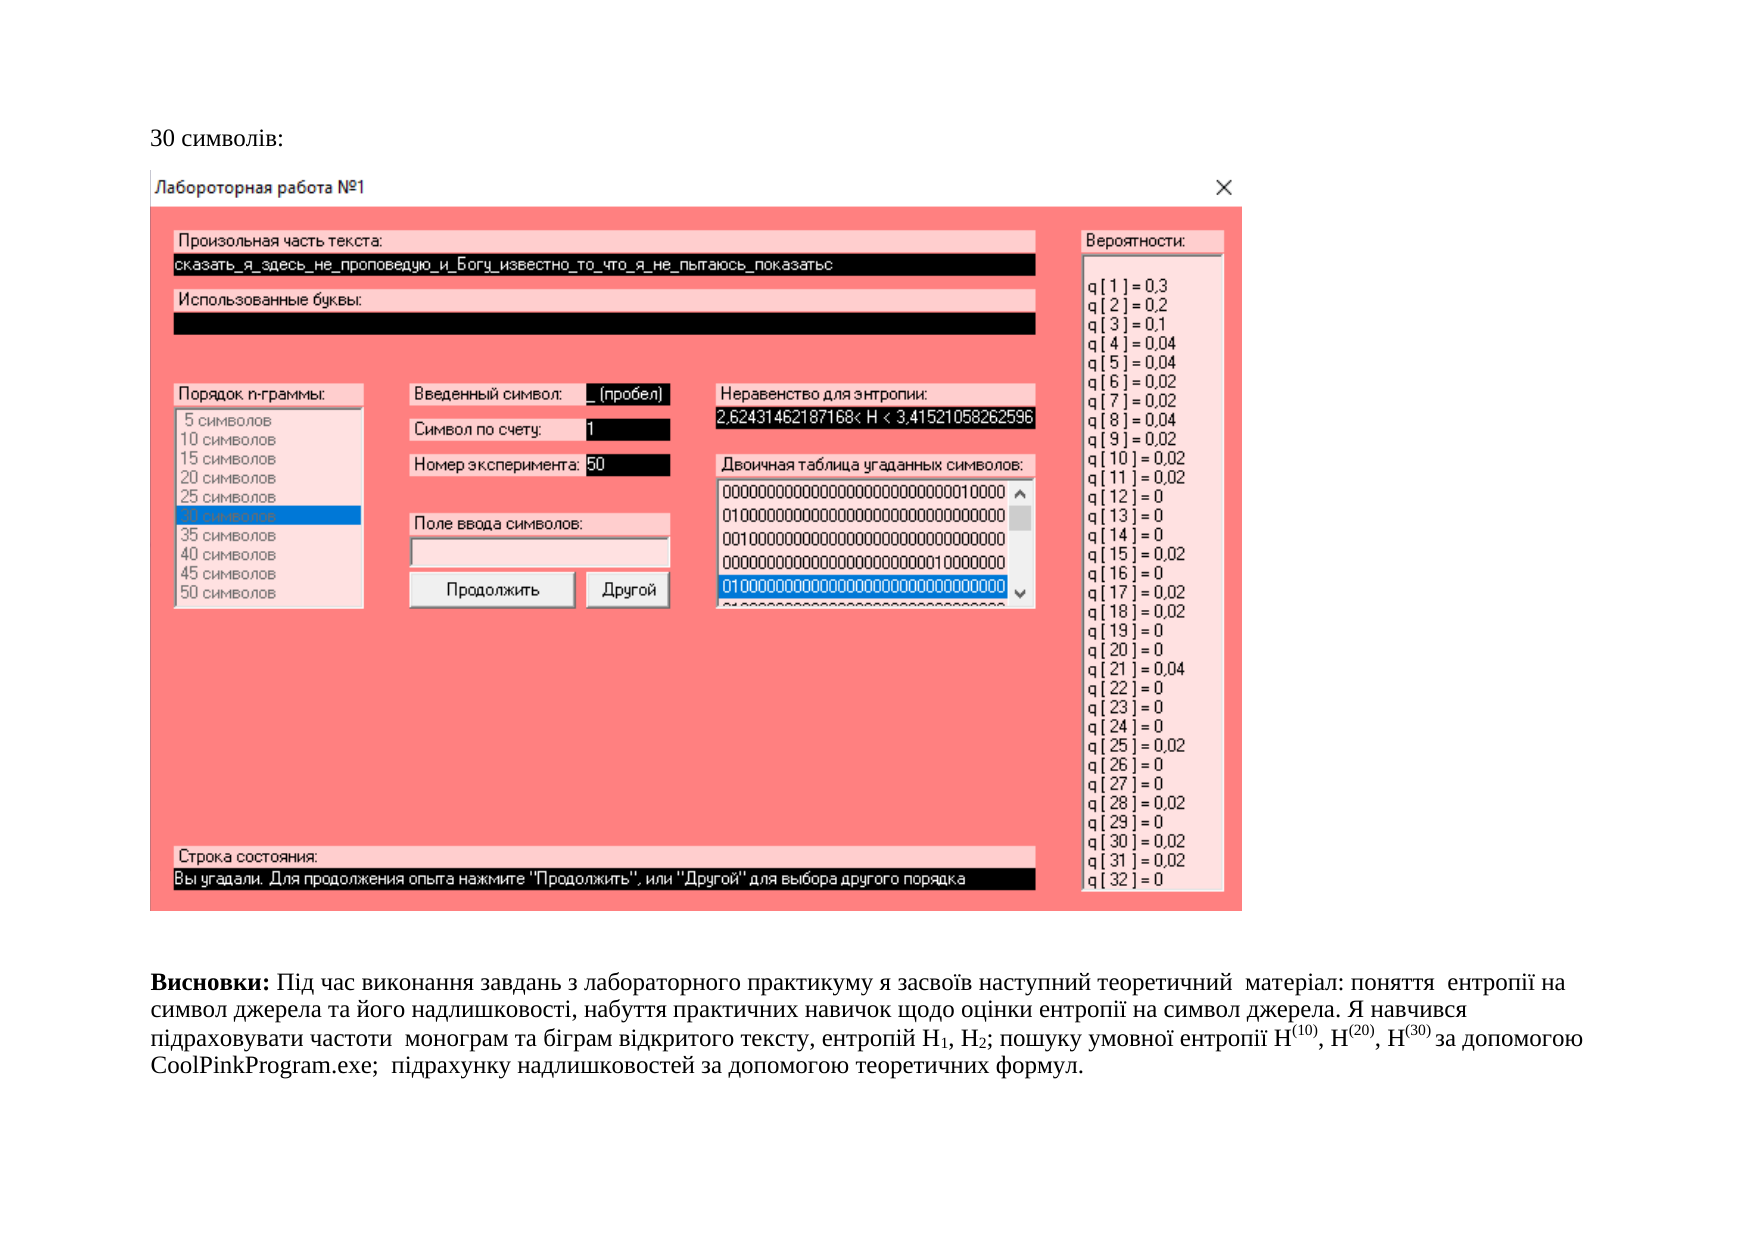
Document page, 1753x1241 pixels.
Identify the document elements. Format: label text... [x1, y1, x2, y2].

picture [150, 170, 1242, 911]
text Висновки: Під час виконання завдань з лабораторного практикуму я засвоїв наступний теоретичний матеріал: поняття ентропії на символ джерела та його надлишковості, набуття практичних навичок щодо оцінки ентропії на символ джерела. Я навчився підраховувати частоти монограм та біграм відкритого тексту, ентропій Н1, Н2; пошуку умовної ентропії Н(10), Н(20), Н(30) за допомогою CoolPinkProgram.exе; підрахунку надлишковостей за допомогою теоретичних формул. [150, 969, 1602, 1079]
text 30 символів: [150, 123, 1688, 152]
